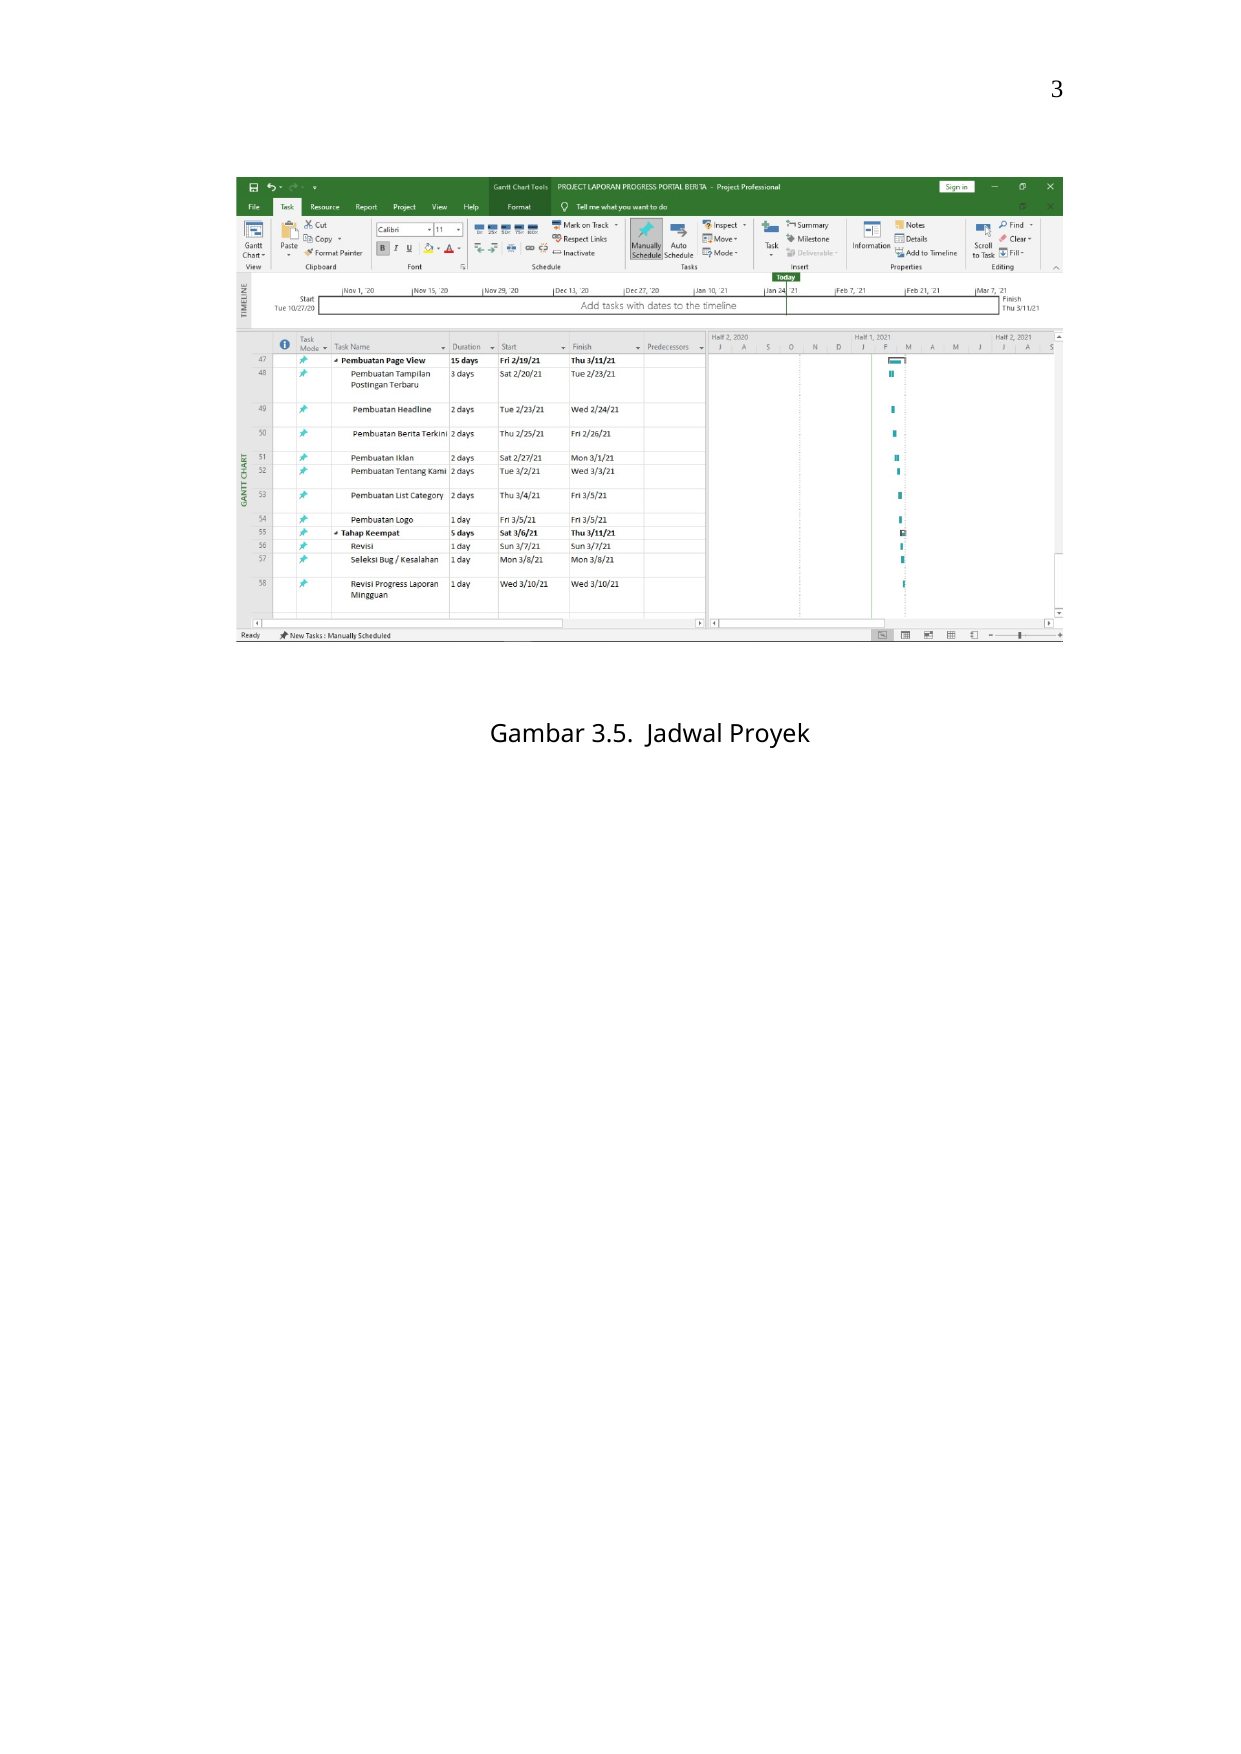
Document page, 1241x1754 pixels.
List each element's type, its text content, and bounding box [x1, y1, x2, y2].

text Gambar 3.5. Jadwal Proyek [236, 715, 1063, 749]
picture [236, 177, 1063, 642]
